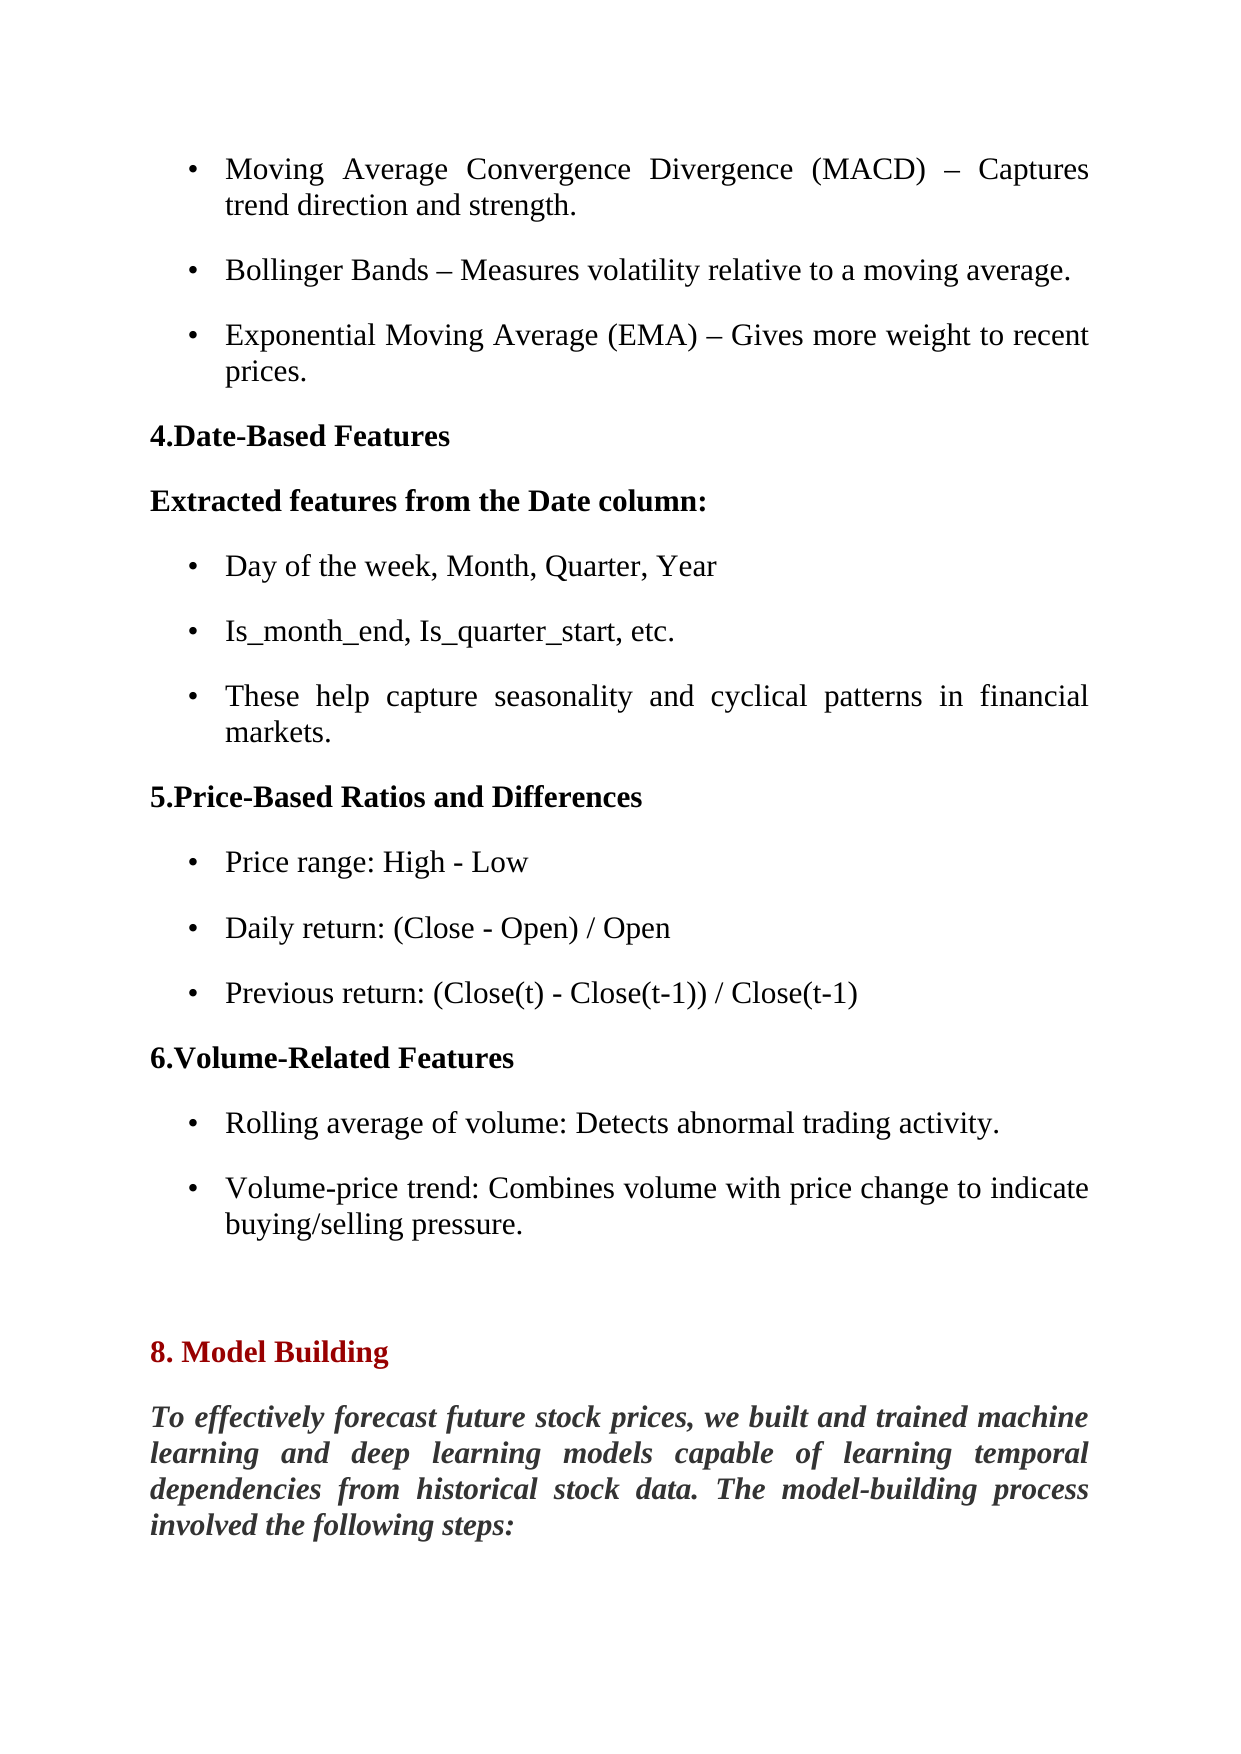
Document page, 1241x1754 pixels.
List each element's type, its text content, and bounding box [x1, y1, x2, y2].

list These help capture seasonality and cyclical patterns in financial markets. [187, 678, 1090, 749]
list Price range: High - Low [187, 844, 1090, 880]
list Previous return: (Close(t) - Close(t-1)) / Close(t-1) [187, 974, 1090, 1010]
text 6.Volume-Related Features [150, 1039, 1090, 1075]
list Day of the week, Month, Quarter, Year [187, 547, 1090, 583]
list Daily return: (Close - Open) / Open [187, 909, 1090, 945]
text Extracted features from the Date column: [150, 482, 1090, 518]
list Bollinger Bands – Measures volatility relative to a moving average. [187, 251, 1090, 287]
text To effectively forecast future stock prices, we built and trained machine learning and deep learning models capable of learning temporal dependencies from historical stock data. The model-building process involved the following steps: [150, 1398, 1090, 1542]
text 8. Model Building [150, 1333, 1090, 1369]
text 5.Price-Based Ratios and Differences [150, 779, 1090, 814]
list Rolling average of volume: Detects abnormal trading activity. [187, 1104, 1090, 1140]
list Moving Average Convergence Divergence (MACD) – Captures trend direction and strength. [187, 150, 1090, 222]
list Exponential Moving Average (EMA) – Gives more weight to recent prices. [187, 316, 1090, 388]
list Volume-price trend: Combines volume with price change to indicate buying/selling pressure. [187, 1169, 1090, 1241]
list Is_month_end, Is_quarter_start, etc. [187, 612, 1090, 648]
text 4.Date-Based Features [150, 417, 1090, 453]
